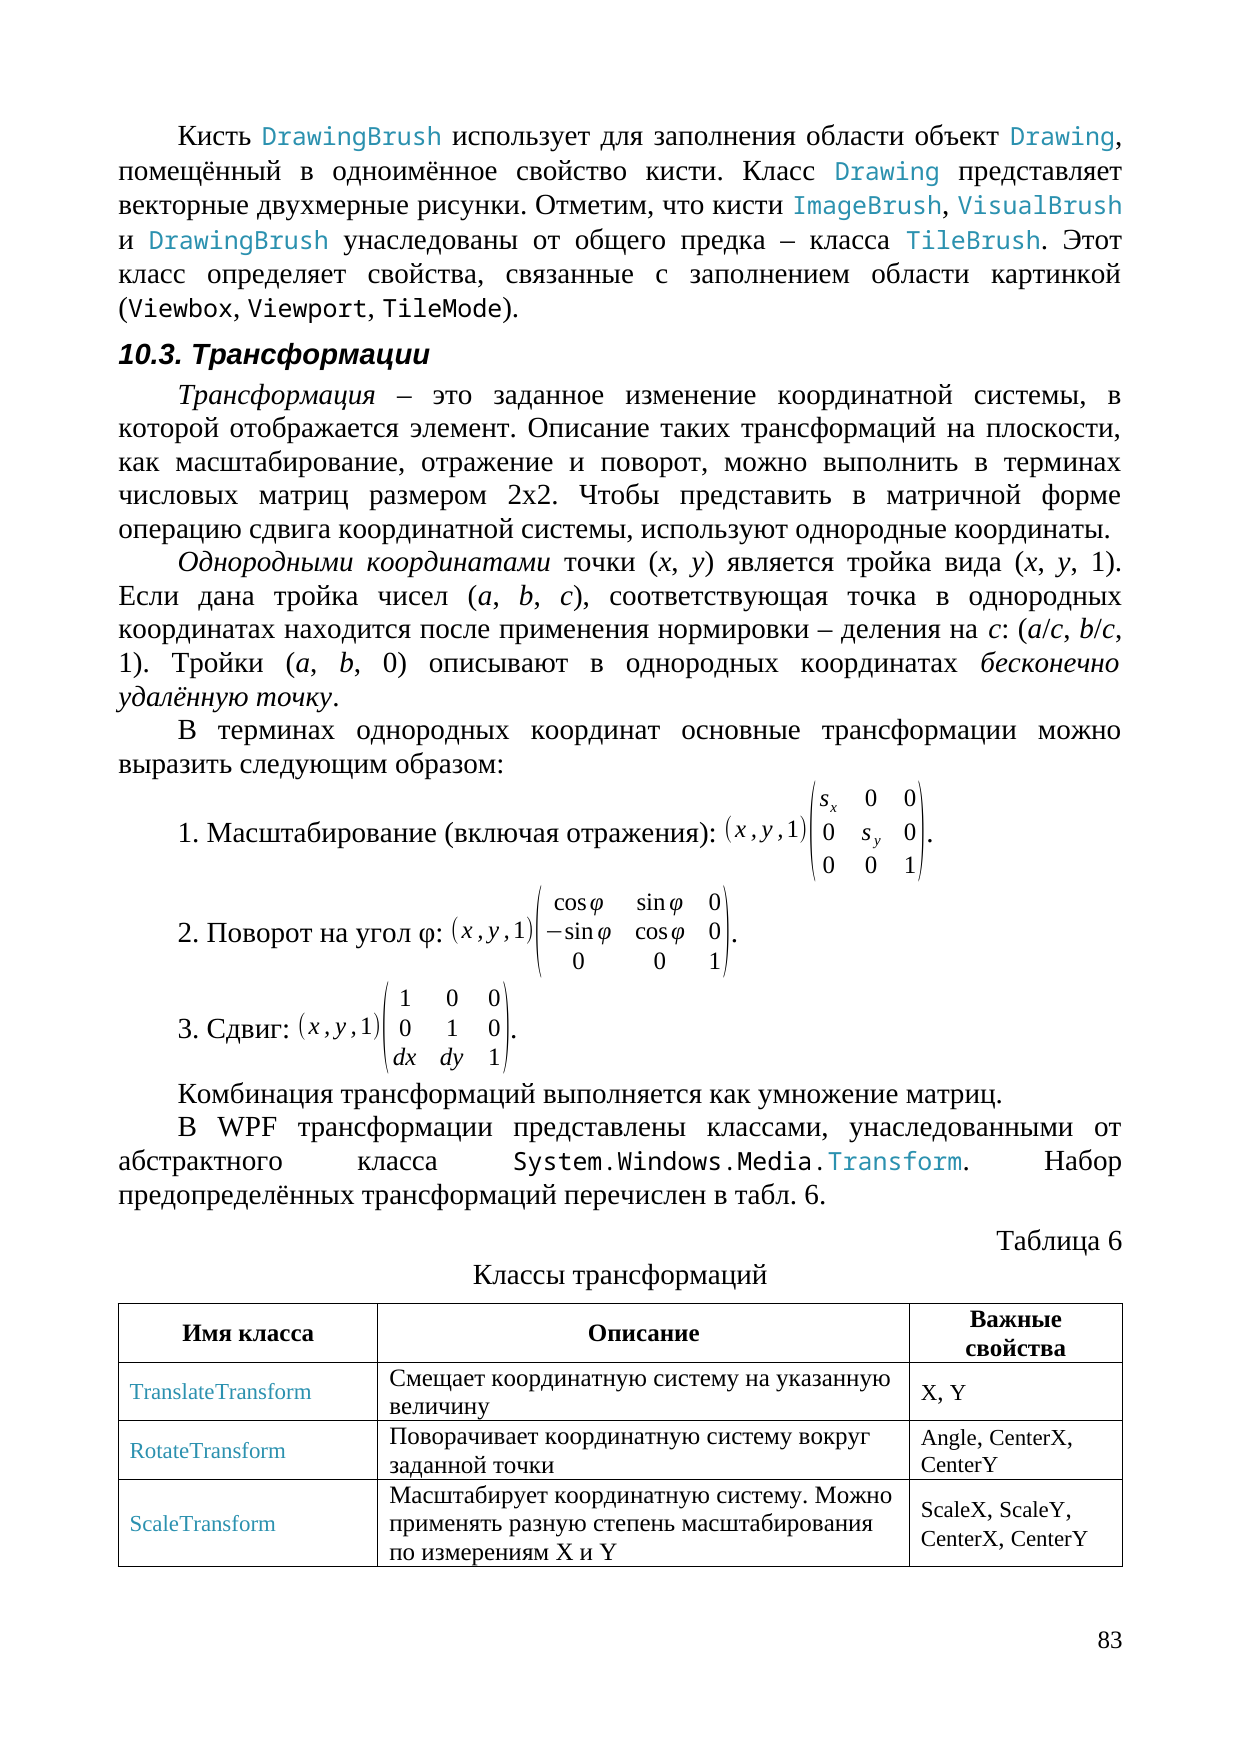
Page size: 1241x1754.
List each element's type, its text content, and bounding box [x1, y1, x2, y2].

text Комбинация трансформаций выполняется как умножение матриц. [118, 1076, 1122, 1109]
text Таблица 6 [118, 1223, 1122, 1257]
text В WPF трансформации представлены классами, унаследованными от абстрактного класса System.Windows.Media.Transform. Набор предопределённых трансформаций перечислен в табл. 6. [118, 1109, 1122, 1211]
text 1. Масштабирование (включая отражения): . [118, 779, 1122, 884]
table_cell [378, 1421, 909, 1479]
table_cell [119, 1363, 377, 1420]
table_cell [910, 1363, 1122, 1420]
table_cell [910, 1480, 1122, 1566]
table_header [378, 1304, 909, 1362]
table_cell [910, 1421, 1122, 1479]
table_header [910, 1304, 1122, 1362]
text Однородными координатами точки (x, y) является тройка вида (x, y, 1). Если дана тройка чисел (a, b, c), соответствующая точка в однородных координатах находится после применения нормировки – деления на c: (a/c, b/c, 1). Тройки (a, b, 0) описывают в однородных координатах бесконечно удалённую точку. [118, 544, 1122, 712]
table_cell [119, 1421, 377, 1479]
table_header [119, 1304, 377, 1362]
text Трансформация – это заданное изменение координатной системы, в которой отображается элемент. Описание таких трансформаций на плоскости, как масштабирование, отражение и поворот, можно выполнить в терминах числовых матриц размером 2х2. Чтобы представить в матричной форме операцию сдвига координатной системы, используют однородные координаты. [118, 377, 1122, 544]
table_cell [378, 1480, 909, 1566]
text Кисть DrawingBrush использует для заполнения области объект Drawing, помещённый в одноимённое свойство кисти. Класс Drawing представляет векторные двухмерные рисунки. Отметим, что кисти ImageBrush, VisualBrush и DrawingBrush унаследованы от общего предка – класса TileBrush. Этот класс определяет свойства, связанные с заполнением области картинкой (Viewbox, Viewport, TileMode). [118, 118, 1122, 324]
subtitle 10.3. Трансформации [118, 337, 1122, 371]
text 2. Поворот на угол φ: . [118, 884, 1122, 980]
text 3. Сдвиг: . [118, 980, 1122, 1076]
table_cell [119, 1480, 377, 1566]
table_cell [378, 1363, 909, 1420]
text Классы трансформаций [118, 1257, 1122, 1291]
text В терминах однородных координат основные трансформации можно выразить следующим образом: [118, 712, 1122, 779]
